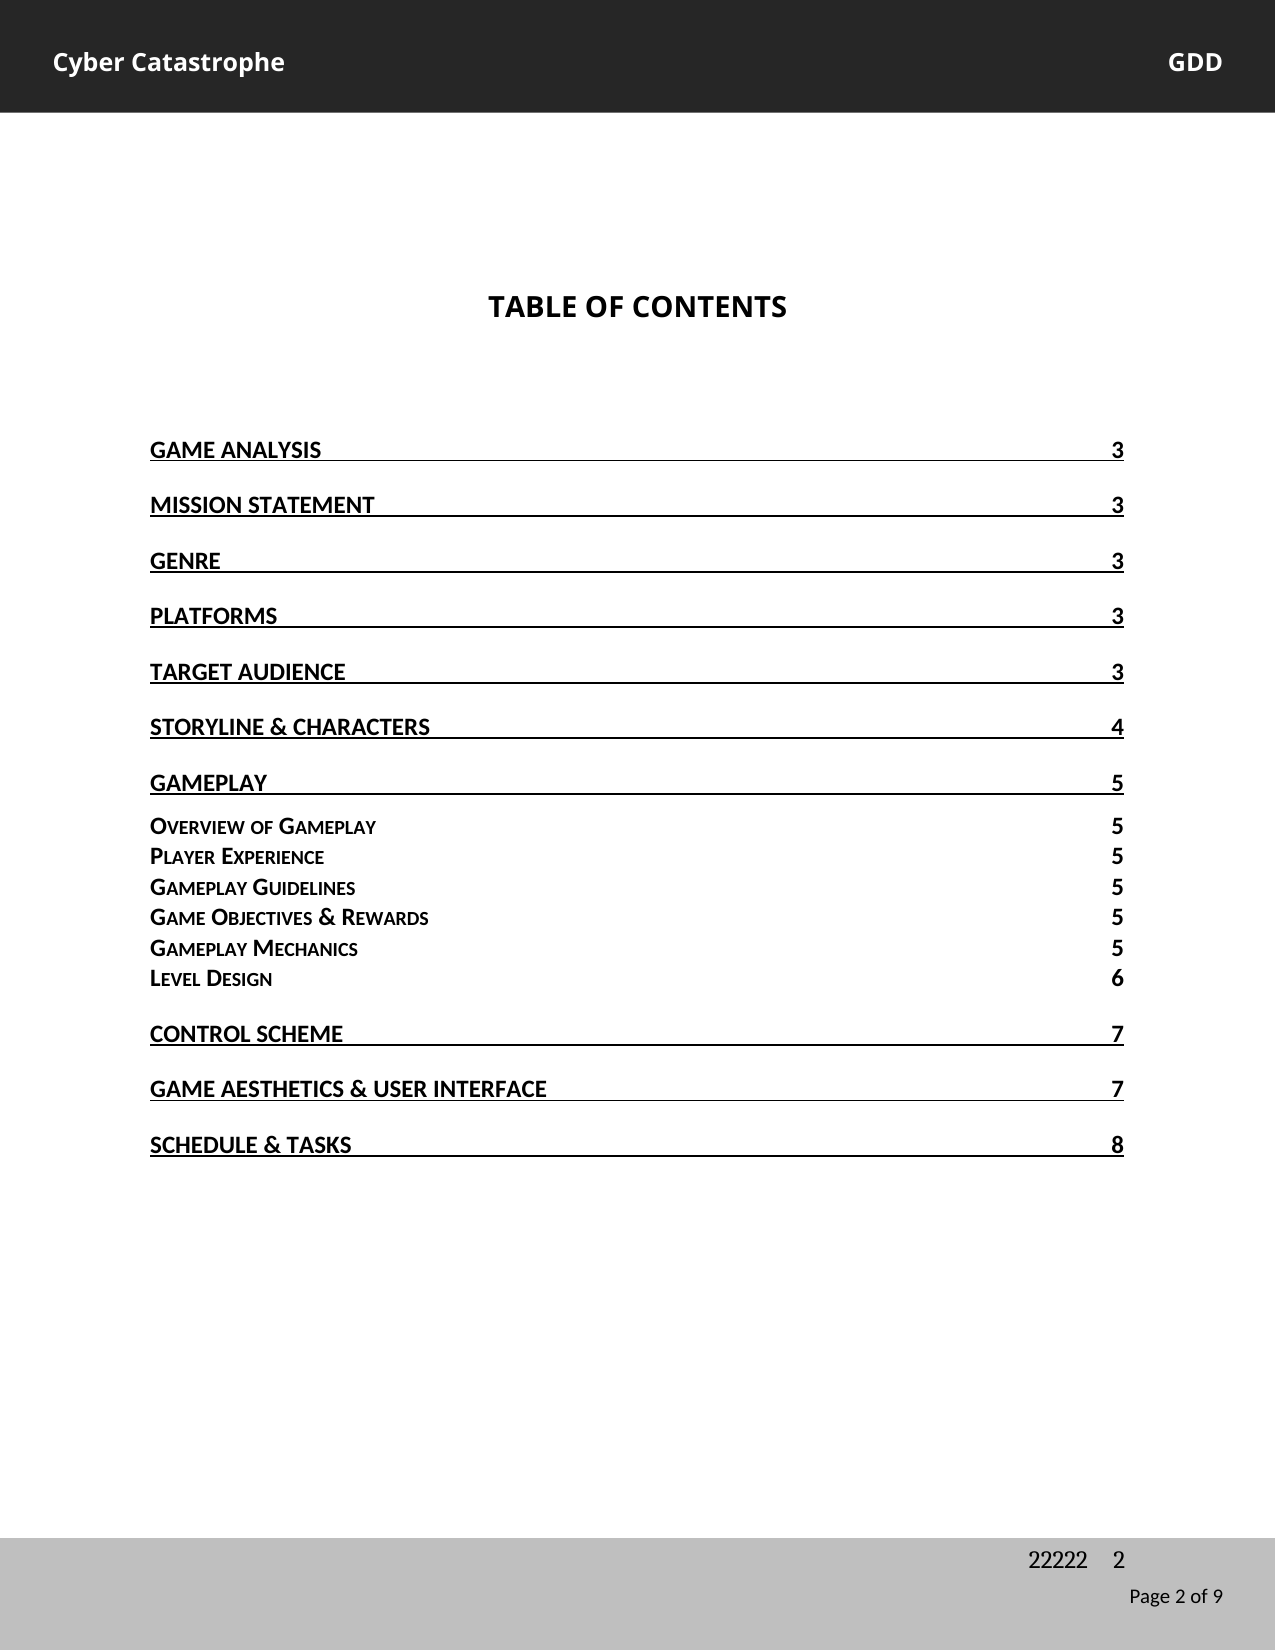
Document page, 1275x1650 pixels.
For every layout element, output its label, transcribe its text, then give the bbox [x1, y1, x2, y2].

text Control Scheme 7 [150, 1018, 1125, 1048]
text Mission Statement 3 [150, 489, 1125, 520]
text Platforms 3 [150, 600, 1125, 631]
text Game Analysis 3 [150, 434, 1125, 464]
text Player Experience 5 [150, 840, 1125, 871]
text Gameplay Guidelines 5 [150, 871, 1125, 901]
text Game Aesthetics & User Interface 7 [150, 1073, 1125, 1104]
text Gameplay Mechanics 5 [150, 932, 1125, 962]
text Overview of Gameplay 5 [150, 810, 1125, 840]
text Gameplay 5 [150, 767, 1125, 797]
text Schedule & Tasks 8 [150, 1129, 1125, 1159]
text Storyline & Characters 4 [150, 711, 1125, 742]
text Genre 3 [150, 545, 1125, 575]
text Level Design 6 [150, 962, 1125, 993]
text Target Audience 3 [150, 656, 1125, 686]
text Game Objectives & Rewards 5 [150, 901, 1125, 932]
